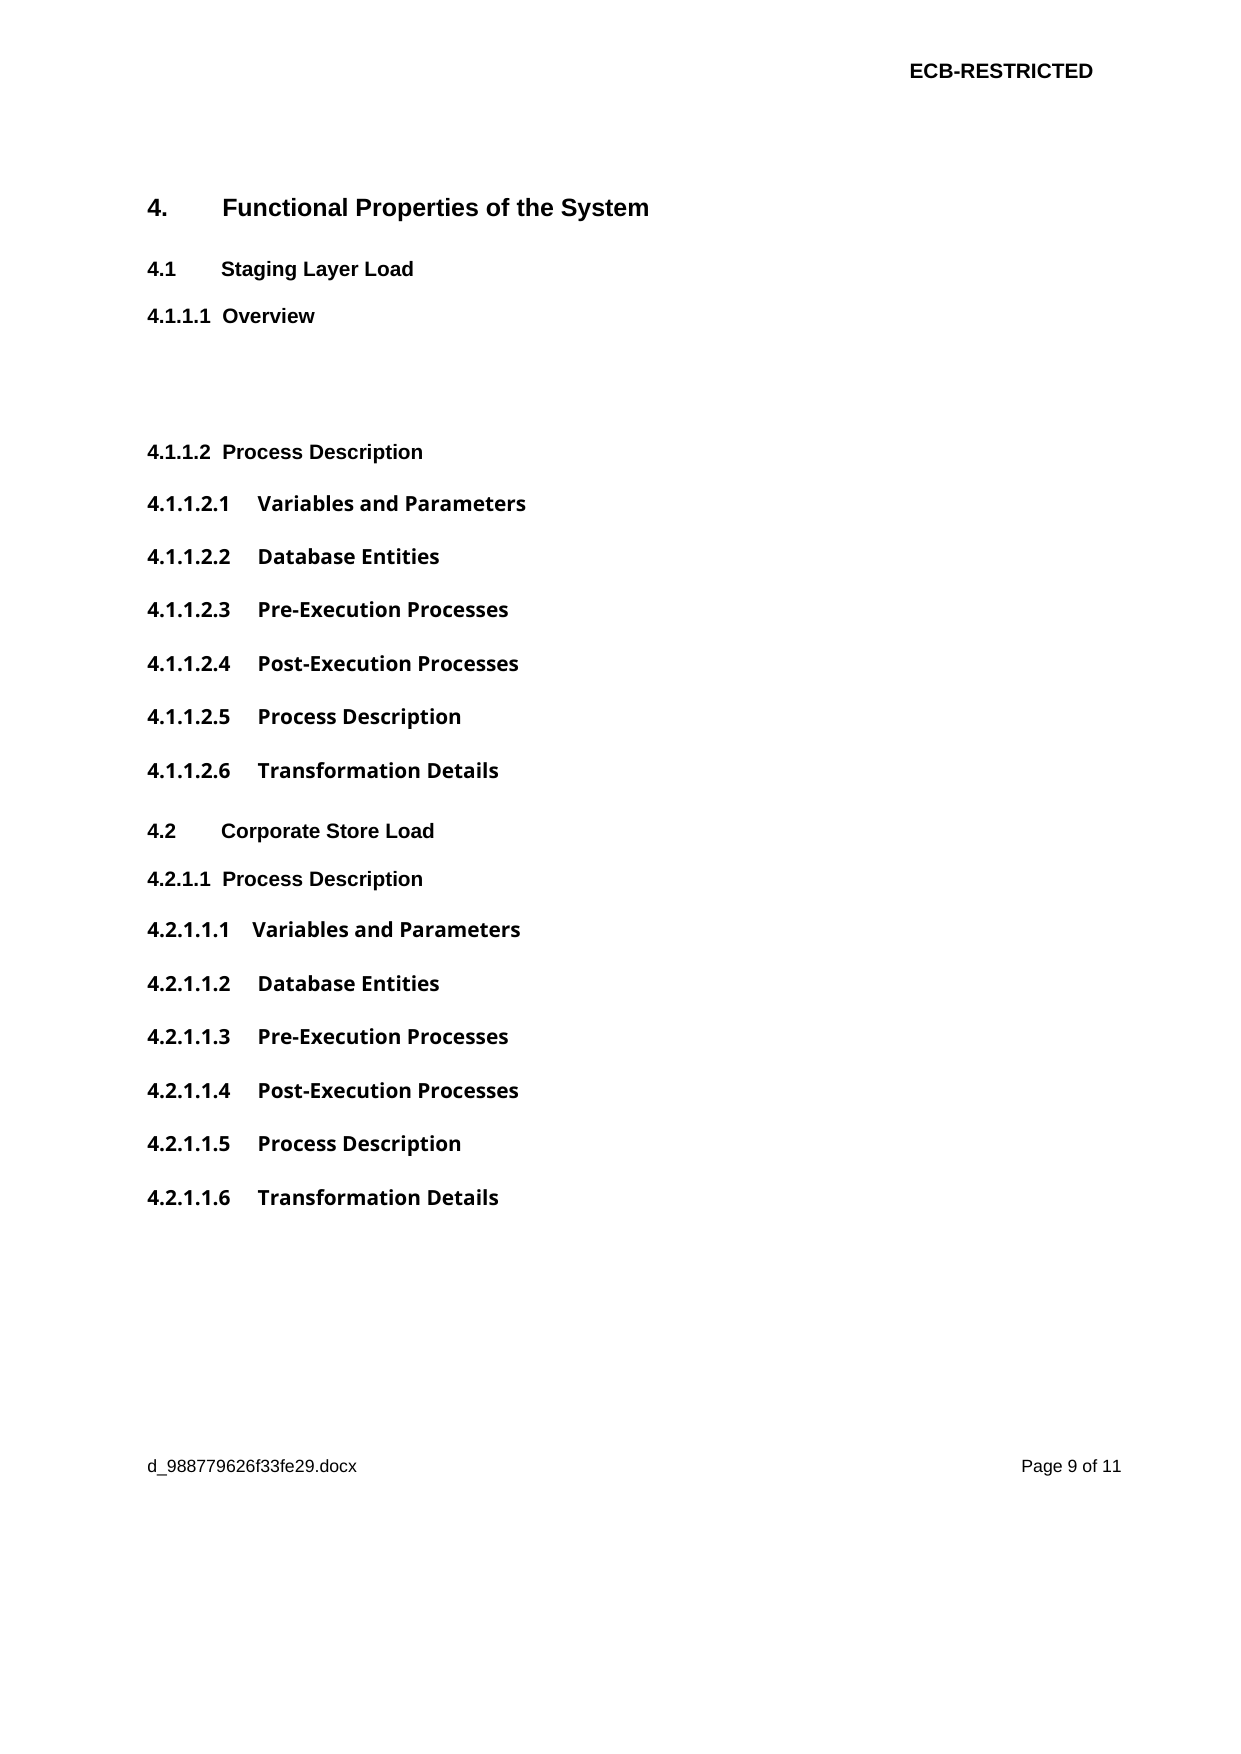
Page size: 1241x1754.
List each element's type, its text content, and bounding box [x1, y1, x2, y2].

subtitle Database Entities [147, 542, 1093, 571]
subtitle Post-Execution Processes [147, 649, 1093, 677]
subtitle Process Description [147, 702, 1093, 731]
subtitle Variables and Parameters [147, 489, 1093, 517]
subtitle Overview [147, 293, 1093, 328]
subtitle Process Description [147, 855, 1093, 891]
subtitle Functional Properties of the System [147, 184, 1093, 222]
subtitle Staging Layer Load [147, 245, 1093, 280]
subtitle Corporate Store Load [147, 807, 1093, 843]
subtitle Transformation Details [147, 1183, 1093, 1211]
subtitle Pre-Execution Processes [147, 1022, 1093, 1051]
subtitle Database Entities [147, 969, 1093, 997]
subtitle Pre-Execution Processes [147, 596, 1093, 624]
subtitle Transformation Details [147, 756, 1093, 784]
subtitle Process Description [147, 1129, 1093, 1158]
subtitle Post-Execution Processes [147, 1076, 1093, 1104]
subtitle Process Description [147, 428, 1093, 464]
subtitle Variables and Parameters [147, 916, 1093, 944]
